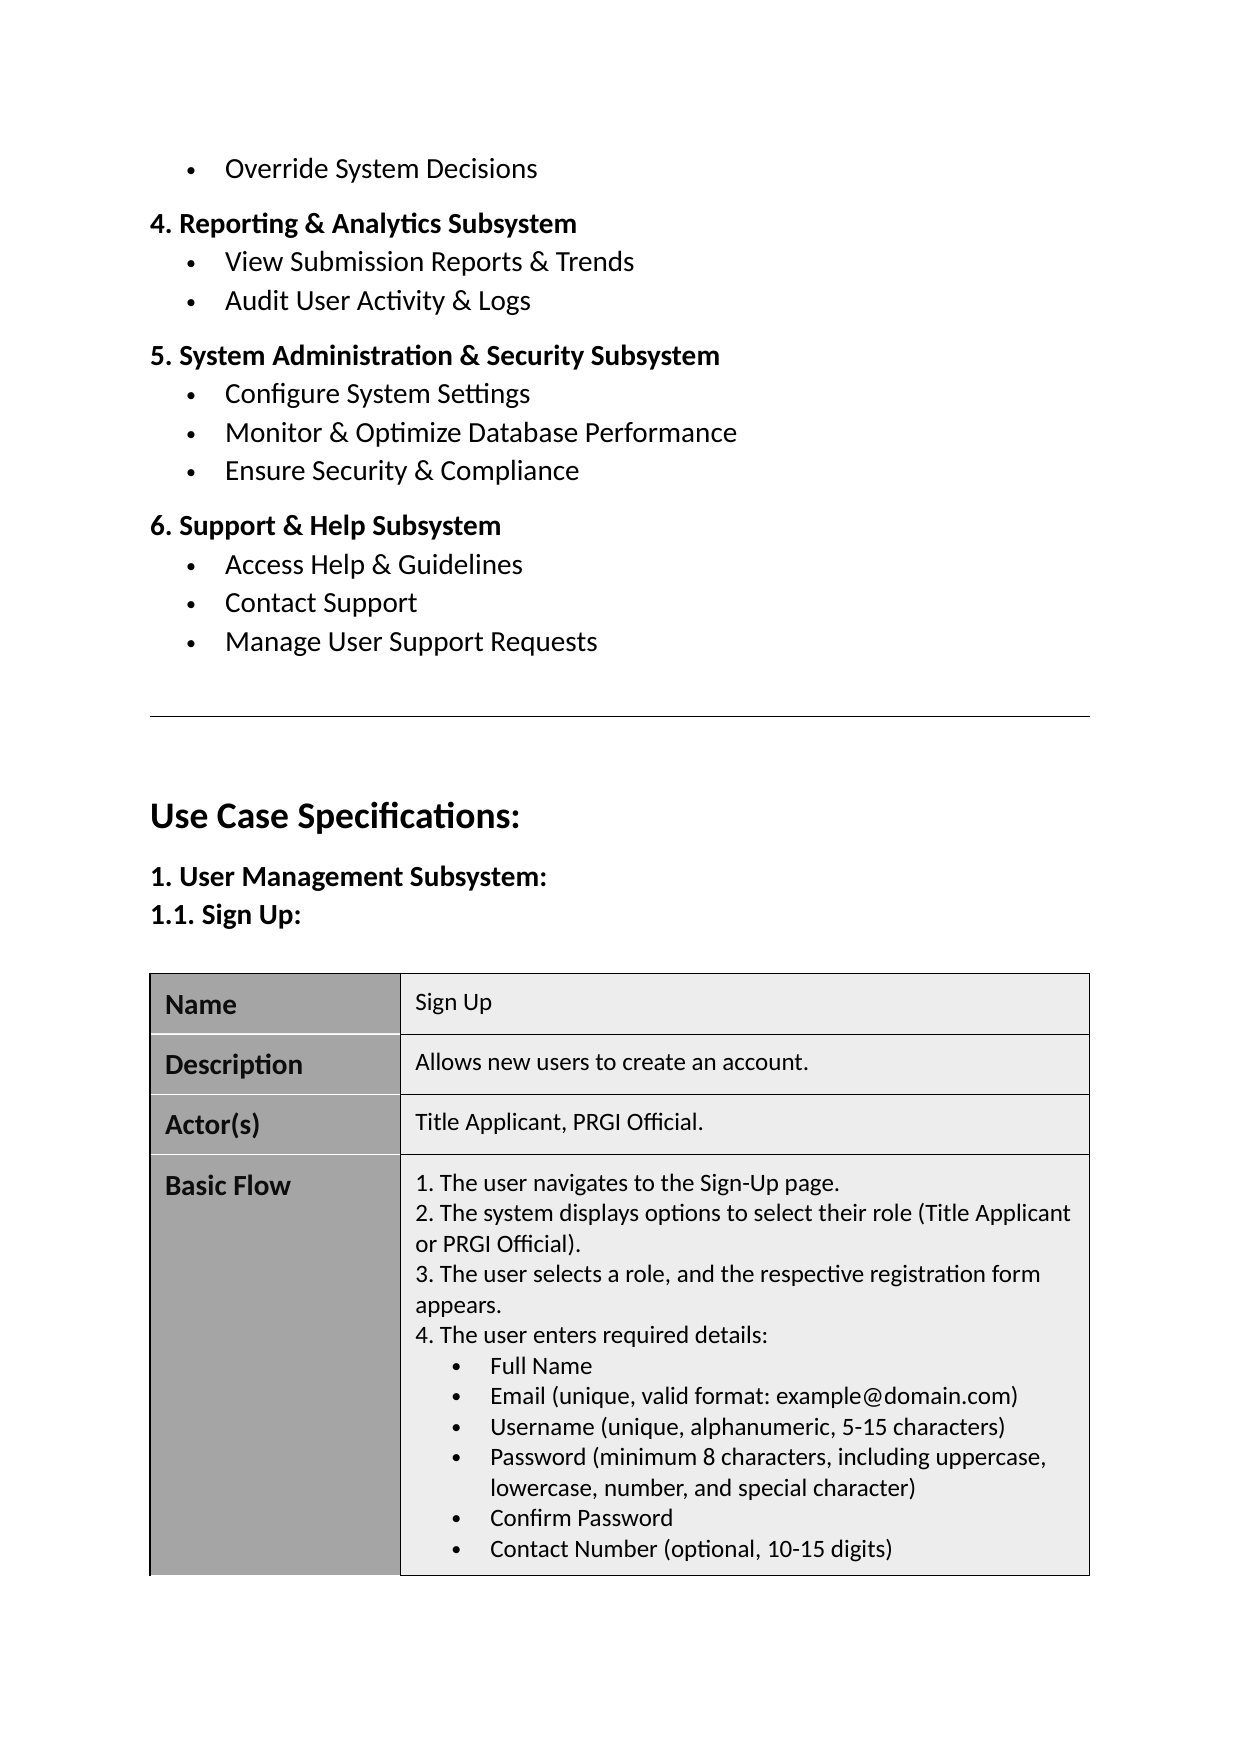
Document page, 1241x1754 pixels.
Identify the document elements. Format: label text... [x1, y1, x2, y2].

table_cell Actor(s) [151, 1095, 400, 1154]
list Manage User Support Requests [187, 623, 1090, 658]
list Configure System Settings [187, 376, 1090, 411]
text 1.1. Sign Up: [150, 896, 1090, 932]
list Monitor & Optimize Database Performance [187, 414, 1090, 449]
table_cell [401, 1155, 1089, 1575]
text 5. System Administration & Security Subsystem [150, 337, 1090, 373]
text 1. User Management Subsystem: [150, 858, 1090, 893]
table_cell Basic Flow [151, 1155, 400, 1575]
table_cell Allows new users to create an account. [401, 1035, 1089, 1094]
text 6. Support & Help Subsystem [150, 507, 1090, 543]
table_header Name [151, 974, 400, 1033]
list Audit User Activity & Logs [187, 282, 1090, 318]
text Use Case Specifications: [150, 792, 1090, 838]
list View Submission Reports & Trends [187, 243, 1090, 279]
list Override System Decisions [187, 150, 1090, 186]
list Access Help & Guidelines [187, 546, 1090, 582]
list Contact Support [187, 584, 1090, 620]
table_cell Description [151, 1035, 400, 1094]
table_header Sign Up [401, 974, 1089, 1033]
table_cell Title Applicant, PRGI Official. [401, 1095, 1089, 1154]
text 4. Reporting & Analytics Subsystem [150, 205, 1090, 241]
list Ensure Security & Compliance [187, 452, 1090, 488]
